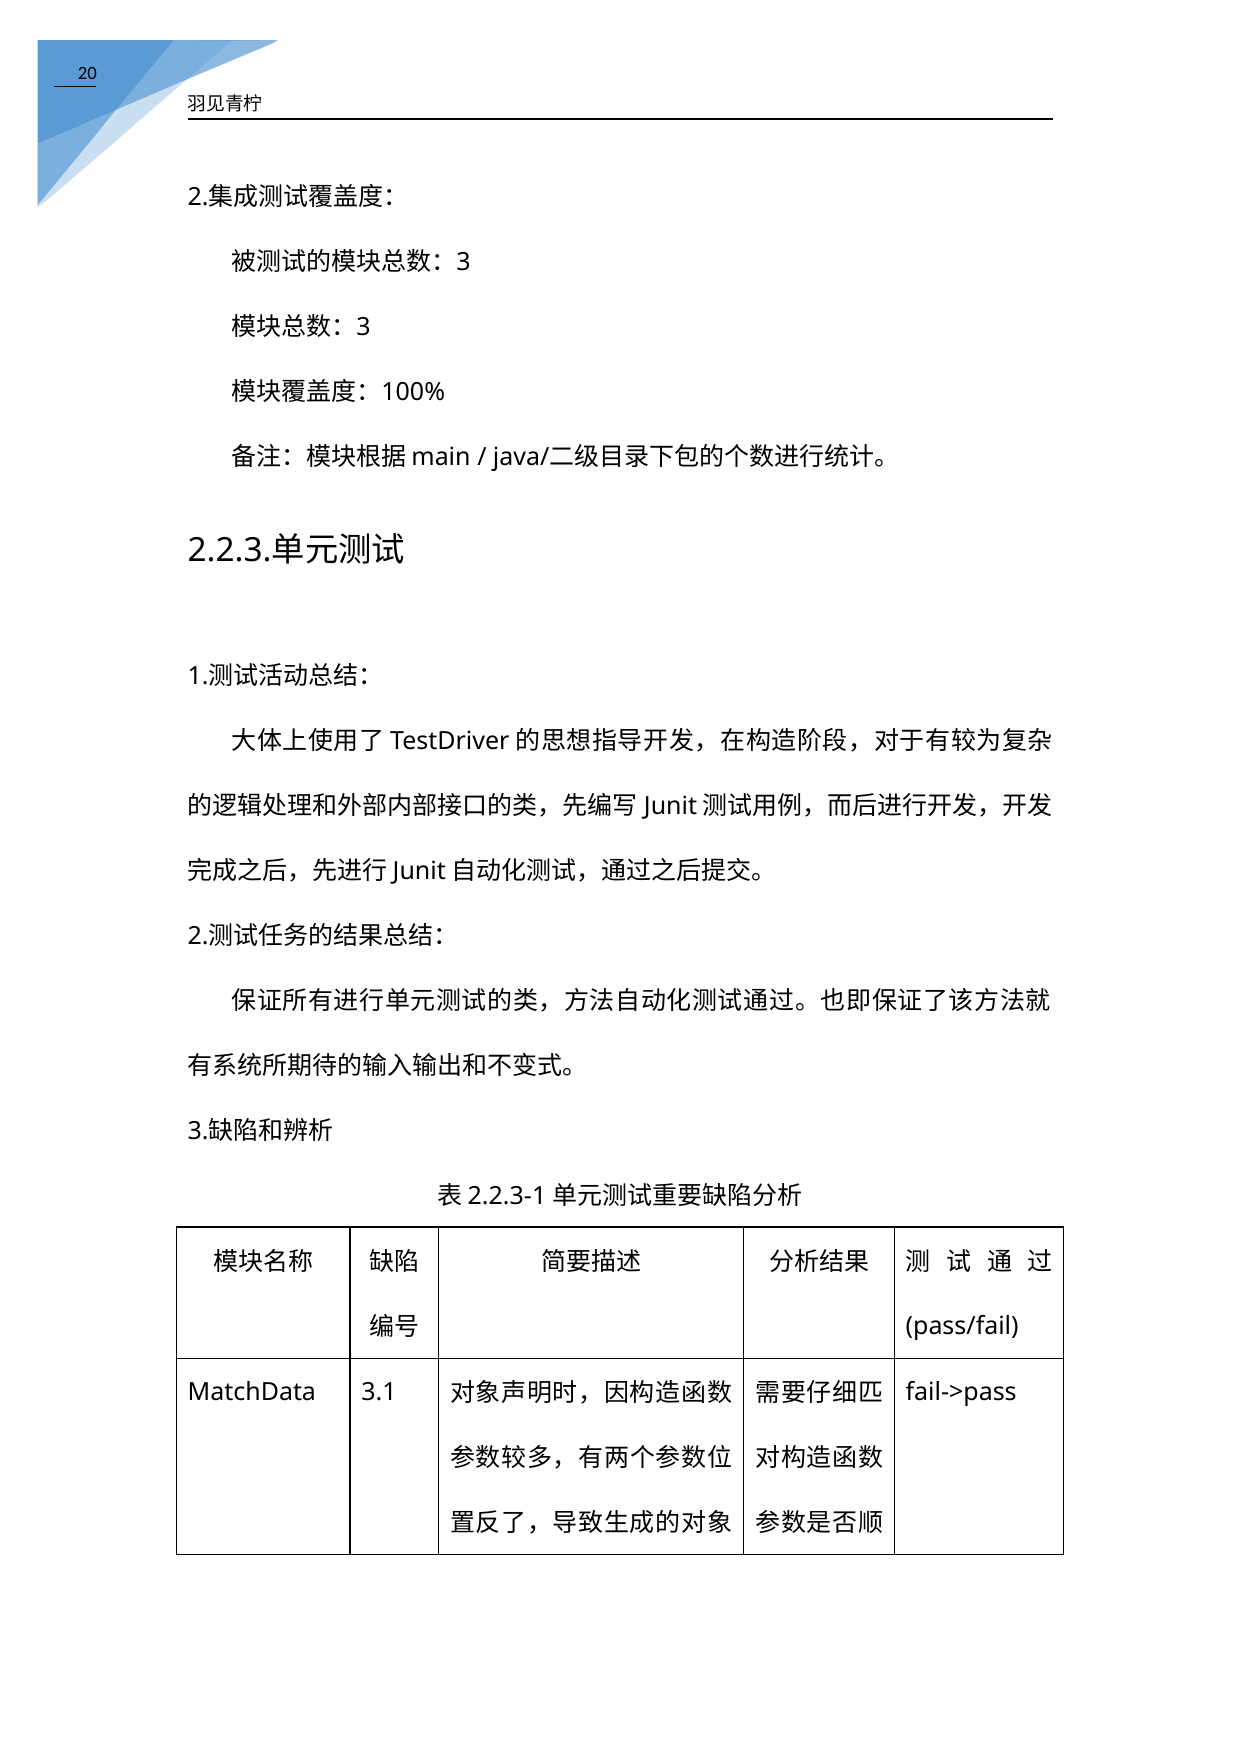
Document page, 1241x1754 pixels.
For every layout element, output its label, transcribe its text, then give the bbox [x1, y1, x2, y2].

text 2.测试任务的结果总结： [187, 901, 1053, 966]
table_cell fail->pass [895, 1359, 1063, 1553]
text 3.缺陷和辨析 [187, 1096, 1053, 1161]
table_header 模块名称 [177, 1228, 349, 1357]
text 2.集成测试覆盖度： [187, 162, 1053, 227]
table_header 测试通过(pass/fail) [895, 1228, 1063, 1357]
table_cell 对象声明时，因构造函数参数较多，有两个参数位置反了，导致生成的对象不正确 [439, 1359, 743, 1553]
table_header 缺陷编号 [351, 1228, 438, 1357]
text 被测试的模块总数：3 [187, 227, 1053, 292]
table_cell MatchData [177, 1359, 349, 1553]
table_cell 3.1 [351, 1359, 438, 1553]
table_header 分析结果 [744, 1228, 894, 1357]
text 模块覆盖度：100% [187, 357, 1053, 422]
text 表2.2.3-1 单元测试重要缺陷分析 [187, 1161, 1053, 1226]
text 保证所有进行单元测试的类，方法自动化测试通过。也即保证了该方法就有系统所期待的输入输出和不变式。 [187, 966, 1053, 1096]
subtitle 2.2.3.单元测试 [187, 514, 1053, 579]
text 1.测试活动总结： [187, 641, 1053, 706]
table_header 简要描述 [439, 1228, 743, 1357]
text 备注：模块根据main / java/二级目录下包的个数进行统计。 [187, 422, 1053, 487]
picture [37, 40, 279, 209]
text 大体上使用了TestDriver的思想指导开发，在构造阶段，对于有较为复杂的逻辑处理和外部内部接口的类，先编写Junit测试用例，而后进行开发，开发完成之后，先进行Junit自动化测试，通过之后提交。 [187, 706, 1053, 901]
table_cell 需要仔细匹对构造函数参数是否顺序一致，类型一致 [744, 1359, 894, 1553]
text 模块总数：3 [187, 292, 1053, 357]
